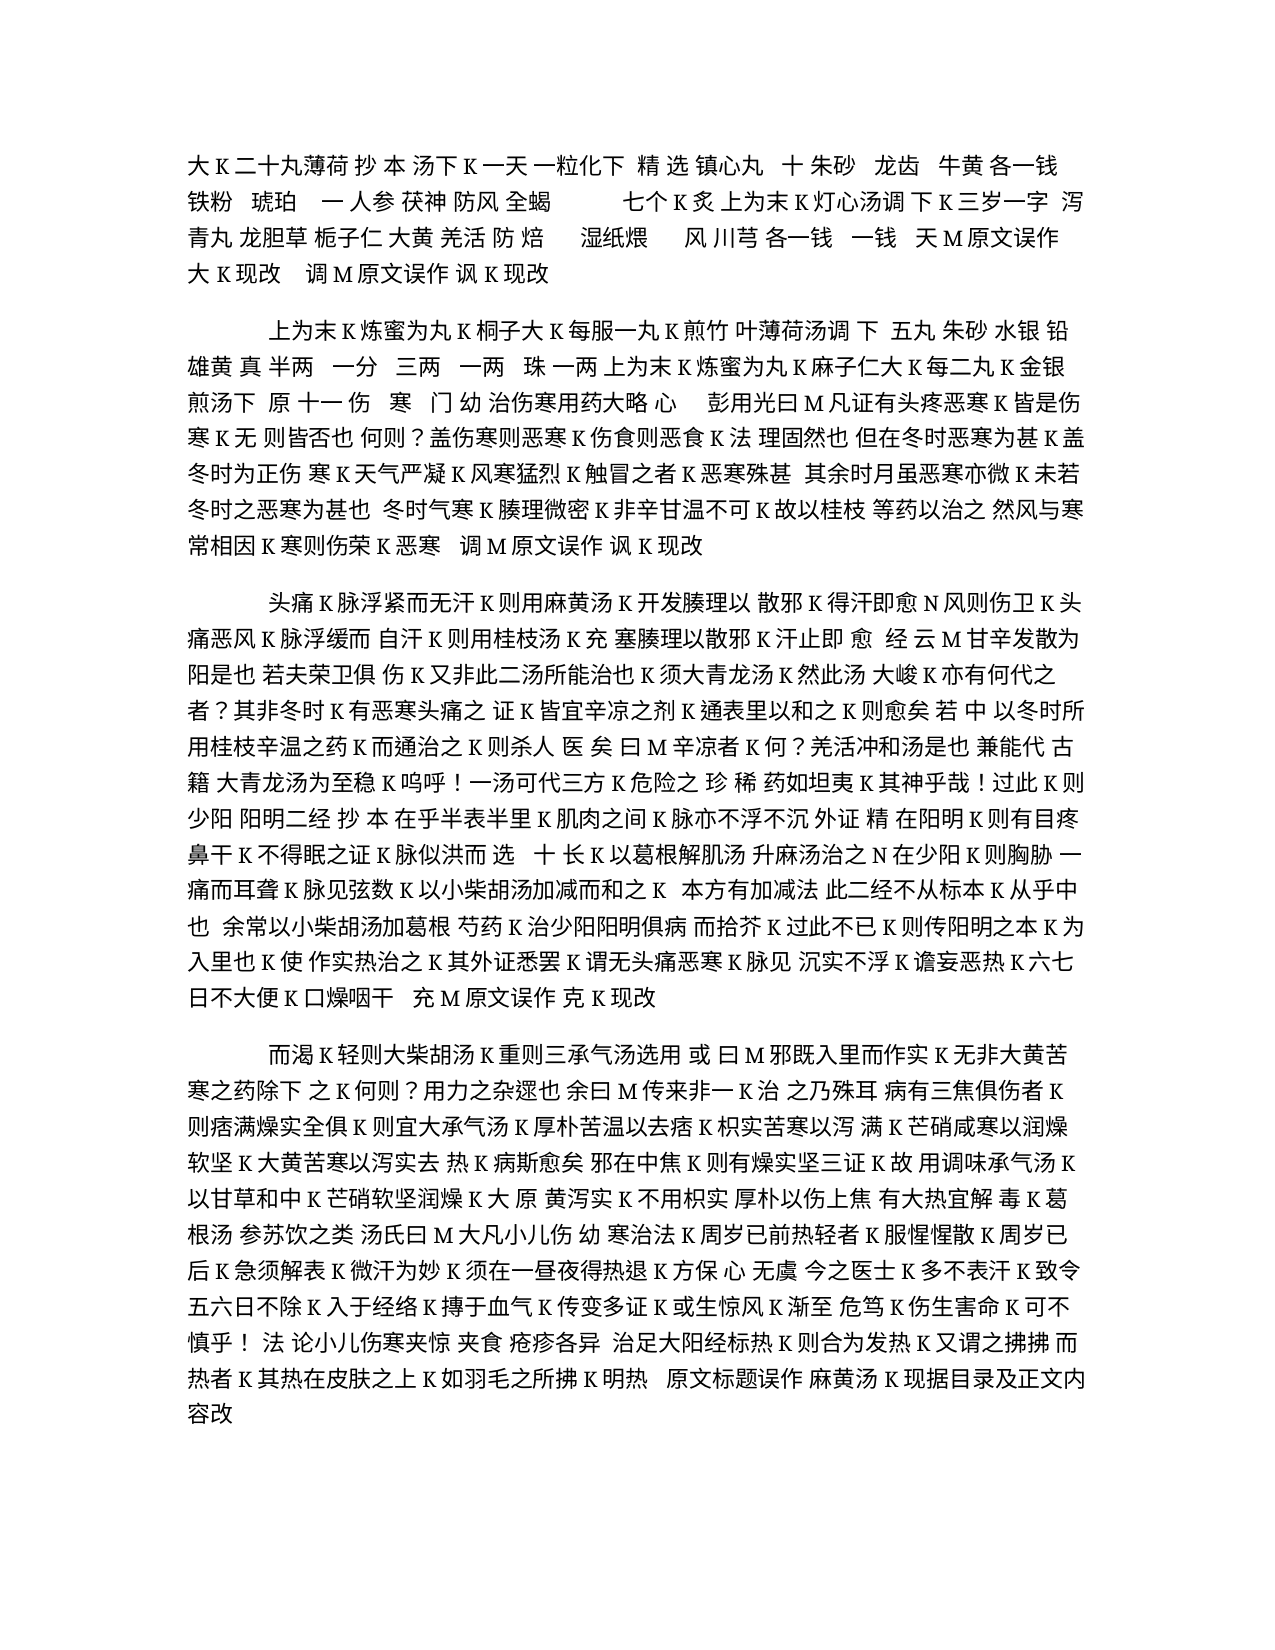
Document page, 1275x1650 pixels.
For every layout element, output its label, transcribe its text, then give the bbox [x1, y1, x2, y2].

text 而渴K轻则大柴胡汤K重则三承气汤选用 或 曰M邪既入里而作实K无非大黄苦寒之药除下 之K何则？用力之杂遝也 余曰M传来非一K治 之乃殊耳 病有三焦俱伤者K则痞满燥实全俱K 则宜大承气汤K厚朴苦温以去痞K枳实苦寒以泻 满K芒硝咸寒以润燥软坚K大黄苦寒以泻实去 热K病斯愈矣 邪在中焦K则有燥实坚三证K故 用调味承气汤K以甘草和中K芒硝软坚润燥K大 原 黄泻实K不用枳实 厚朴以伤上焦 有大热宜解 毒K葛根汤 参苏饮之类 汤氏曰M大凡小儿伤 幼 寒治法K周岁已前热轻者K服惺惺散K周岁已后K 急须解表K微汗为妙K须在一昼夜得热退K方保 心 无虞 今之医士K多不表汗K致令五六日不除K 入于经络K摶于血气K传变多证K或生惊风K渐至 危笃K伤生害命K可不慎乎！ 法 论小儿伤寒夹惊 夹食 疮疹各异 治足大阳经标热K则合为发热K又谓之拂拂 而热者K其热在皮肤之上K如羽毛之所拂K明热 原文标题误作 麻黄汤 K现据目录及正文内容改 [187, 1039, 1087, 1430]
text 上为末K炼蜜为丸K桐子大K每服一丸K煎竹 叶薄荷汤调 下 五丸 朱砂 水银 铅 雄黄 真 半两 一分 三两 一两 珠 一两 上为末K炼蜜为丸K麻子仁大K每二丸K金银 煎汤下 原 十一 伤 寒 门 幼 治伤寒用药大略 心 彭用光曰M凡证有头疼恶寒K皆是伤寒K无 则皆否也 何则？盖伤寒则恶寒K伤食则恶食K 法 理固然也 但在冬时恶寒为甚K盖冬时为正伤 寒K天气严凝K风寒猛烈K触冒之者K恶寒殊甚 其余时月虽恶寒亦微K未若冬时之恶寒为甚也 冬时气寒K腠理微密K非辛甘温不可K故以桂枝 等药以治之 然风与寒常相因K寒则伤荣K恶寒 调M原文误作 讽 K现改 [187, 314, 1087, 561]
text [187, 150, 1087, 289]
text 头痛K脉浮紧而无汗K则用麻黄汤K开发腠理以 散邪K得汗即愈N风则伤卫K头痛恶风K脉浮缓而 自汗K则用桂枝汤K充 塞腠理以散邪K汗止即 愈 经 云M甘辛发散为阳是也 若夫荣卫俱 伤K又非此二汤所能治也K须大青龙汤K然此汤 大峻K亦有何代之者？其非冬时K有恶寒头痛之 证K皆宜辛凉之剂K通表里以和之K则愈矣 若 中 以冬时所用桂枝辛温之药K而通治之K则杀人 医 矣 曰M辛凉者K何？羌活冲和汤是也 兼能代 古 籍 大青龙汤为至稳K呜呼！一汤可代三方K危险之 珍 稀 药如坦夷K其神乎哉！过此K则少阳 阳明二经 抄 本 在乎半表半里K肌肉之间K脉亦不浮不沉 外证 精 在阳明K则有目疼鼻干K不得眠之证K脉似洪而 选 十 长K以葛根解肌汤 升麻汤治之N在少阳K则胸胁 一 痛而耳聋K脉见弦数K以小柴胡汤加减而和之K 本方有加减法 此二经不从标本K从乎中也 余常以小柴胡汤加葛根 芍药K治少阳阳明俱病 而拾芥K过此不已K则传阳明之本K为入里也K使 作实热治之K其外证悉罢K谓无头痛恶寒K脉见 沉实不浮K谵妄恶热K六七日不大便K口燥咽干 充M原文误作 克 K现改 [187, 587, 1087, 1013]
